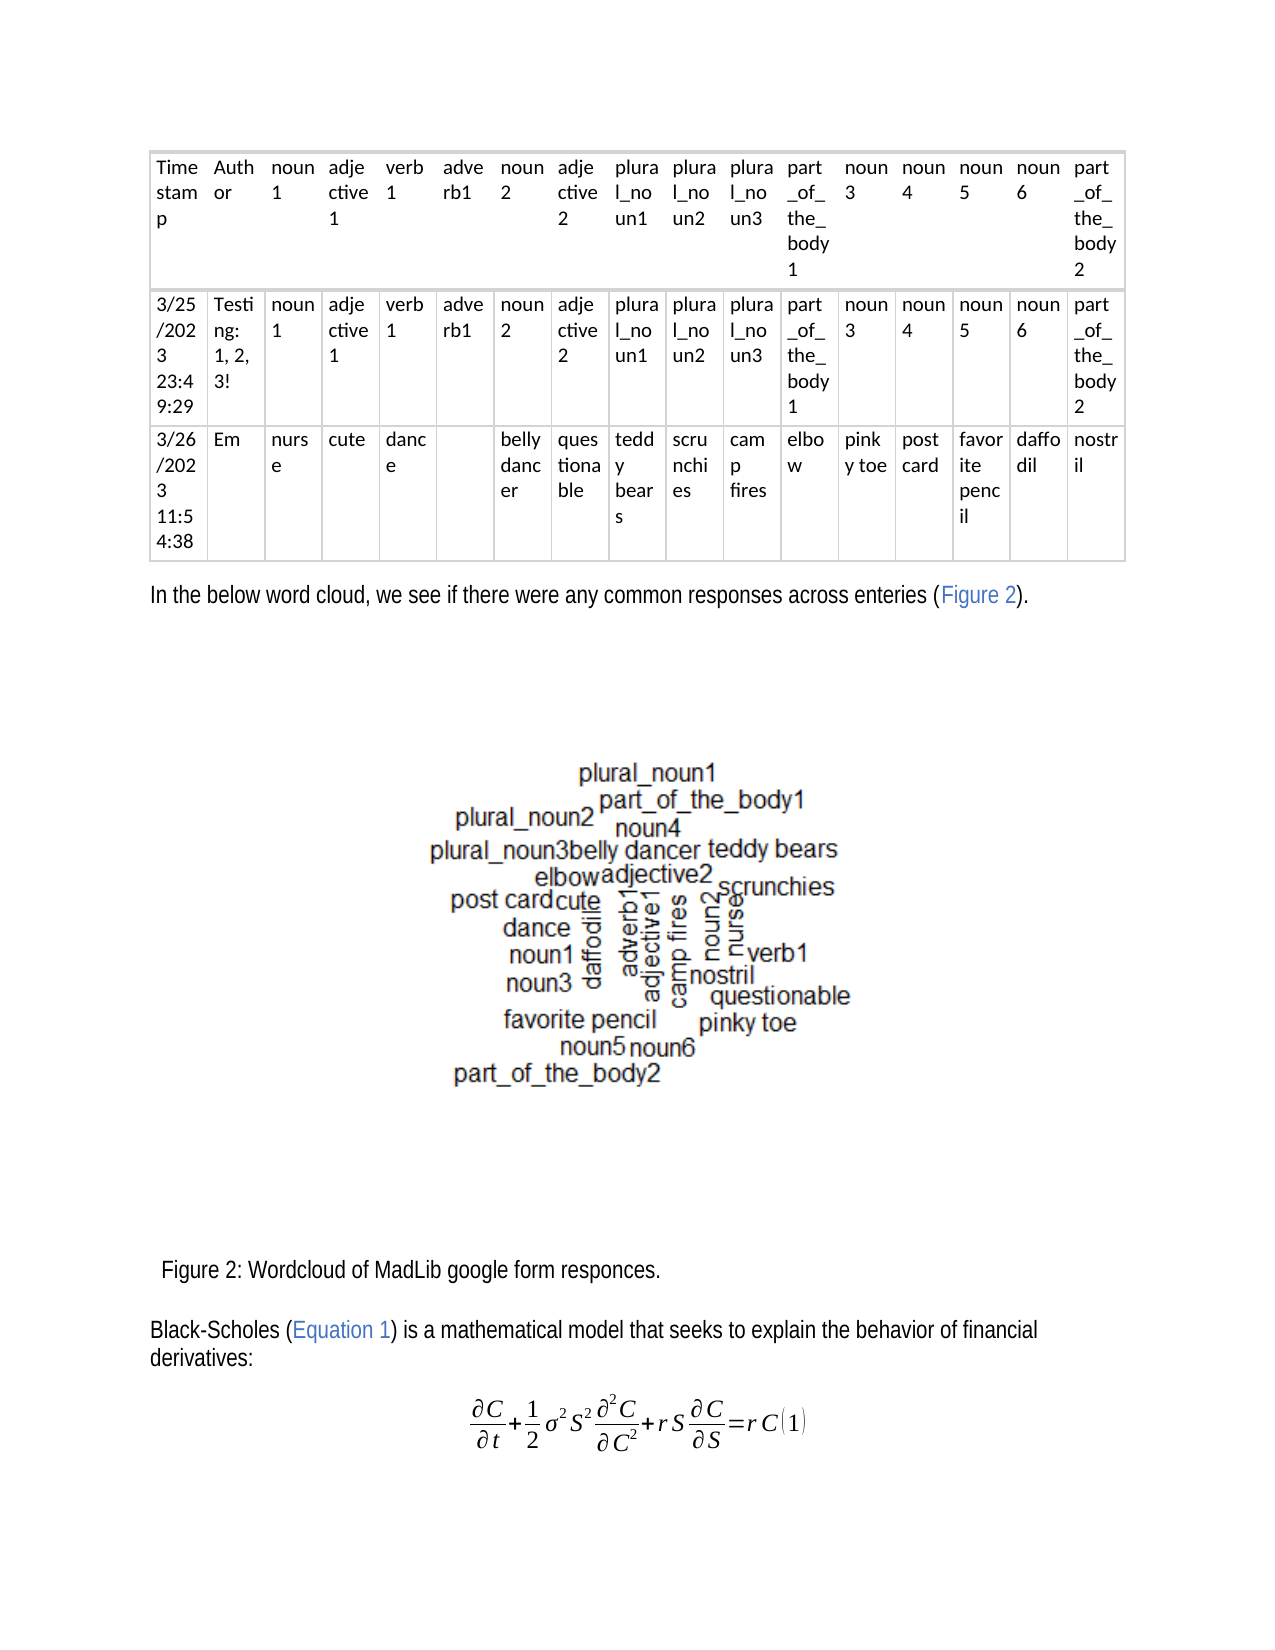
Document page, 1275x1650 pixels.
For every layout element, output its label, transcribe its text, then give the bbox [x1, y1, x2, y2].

table_cell questionable [552, 427, 608, 560]
table_cell noun4 [896, 292, 952, 425]
table_header noun3 [838, 154, 896, 287]
table_cell part_of_the_body2 [1068, 292, 1124, 425]
text Black-Scholes (Equation 1) is a mathematical model that seeks to explain the behavior of financial derivatives: [150, 1315, 1125, 1372]
table_cell pinky toe [839, 427, 895, 560]
table_header part_of_the_body1 [781, 154, 838, 287]
table_cell plural_noun2 [667, 292, 723, 425]
table_header noun2 [494, 154, 551, 287]
table_cell Em [208, 427, 264, 560]
picture [258, 627, 1017, 1234]
table_header noun6 [1010, 154, 1068, 287]
table_cell noun6 [1011, 292, 1067, 425]
table_header noun1 [265, 154, 322, 287]
table_header noun5 [953, 154, 1010, 287]
table_cell noun2 [495, 292, 551, 425]
table_cell dance [380, 427, 436, 560]
table_cell noun3 [839, 292, 895, 425]
table_cell camp fires [724, 427, 780, 560]
table_cell 3/26/2023 11:54:38 [151, 427, 207, 560]
table_header plural_noun2 [666, 154, 723, 287]
table_cell daffodil [1011, 427, 1067, 560]
table_header adjective2 [551, 154, 609, 287]
table_header adjective1 [322, 154, 379, 287]
table_cell [437, 427, 493, 560]
table_header Author [207, 154, 265, 287]
table_header verb1 [379, 154, 437, 287]
table_cell adjective1 [323, 292, 379, 425]
table_header noun4 [896, 154, 953, 287]
table_cell noun5 [954, 292, 1009, 425]
table_cell 3/25/2023 23:49:29 [151, 292, 207, 425]
table_cell noun1 [266, 292, 321, 425]
table_cell teddy bears [610, 427, 665, 560]
table_cell nurse [266, 427, 321, 560]
table_cell plural_noun1 [610, 292, 665, 425]
text In the below word cloud, we see if there were any common responses across enteries (Figure 2). [150, 580, 1125, 609]
table_header adverb1 [437, 154, 494, 287]
table_cell cute [323, 427, 379, 560]
table_cell post card [896, 427, 952, 560]
table_header part_of_the_body2 [1068, 154, 1124, 287]
table_cell elbow [782, 427, 838, 560]
table_header plural_noun1 [609, 154, 666, 287]
table_cell plural_noun3 [724, 292, 780, 425]
table_cell Testing: 1, 2, 3! [208, 292, 264, 425]
table_cell verb1 [380, 292, 436, 425]
table_cell part_of_the_body1 [782, 292, 838, 425]
table_cell favorite pencil [954, 427, 1009, 560]
table_cell scrunchies [667, 427, 723, 560]
table_header Figure 2: Wordcloud of MadLib google form responces. [150, 609, 1125, 1296]
table_cell belly dancer [495, 427, 551, 560]
table_header Timestamp [151, 154, 207, 287]
table_cell adjective2 [552, 292, 608, 425]
table_header plural_noun3 [724, 154, 781, 287]
table_cell nostril [1068, 427, 1124, 560]
table_cell adverb1 [437, 292, 493, 425]
